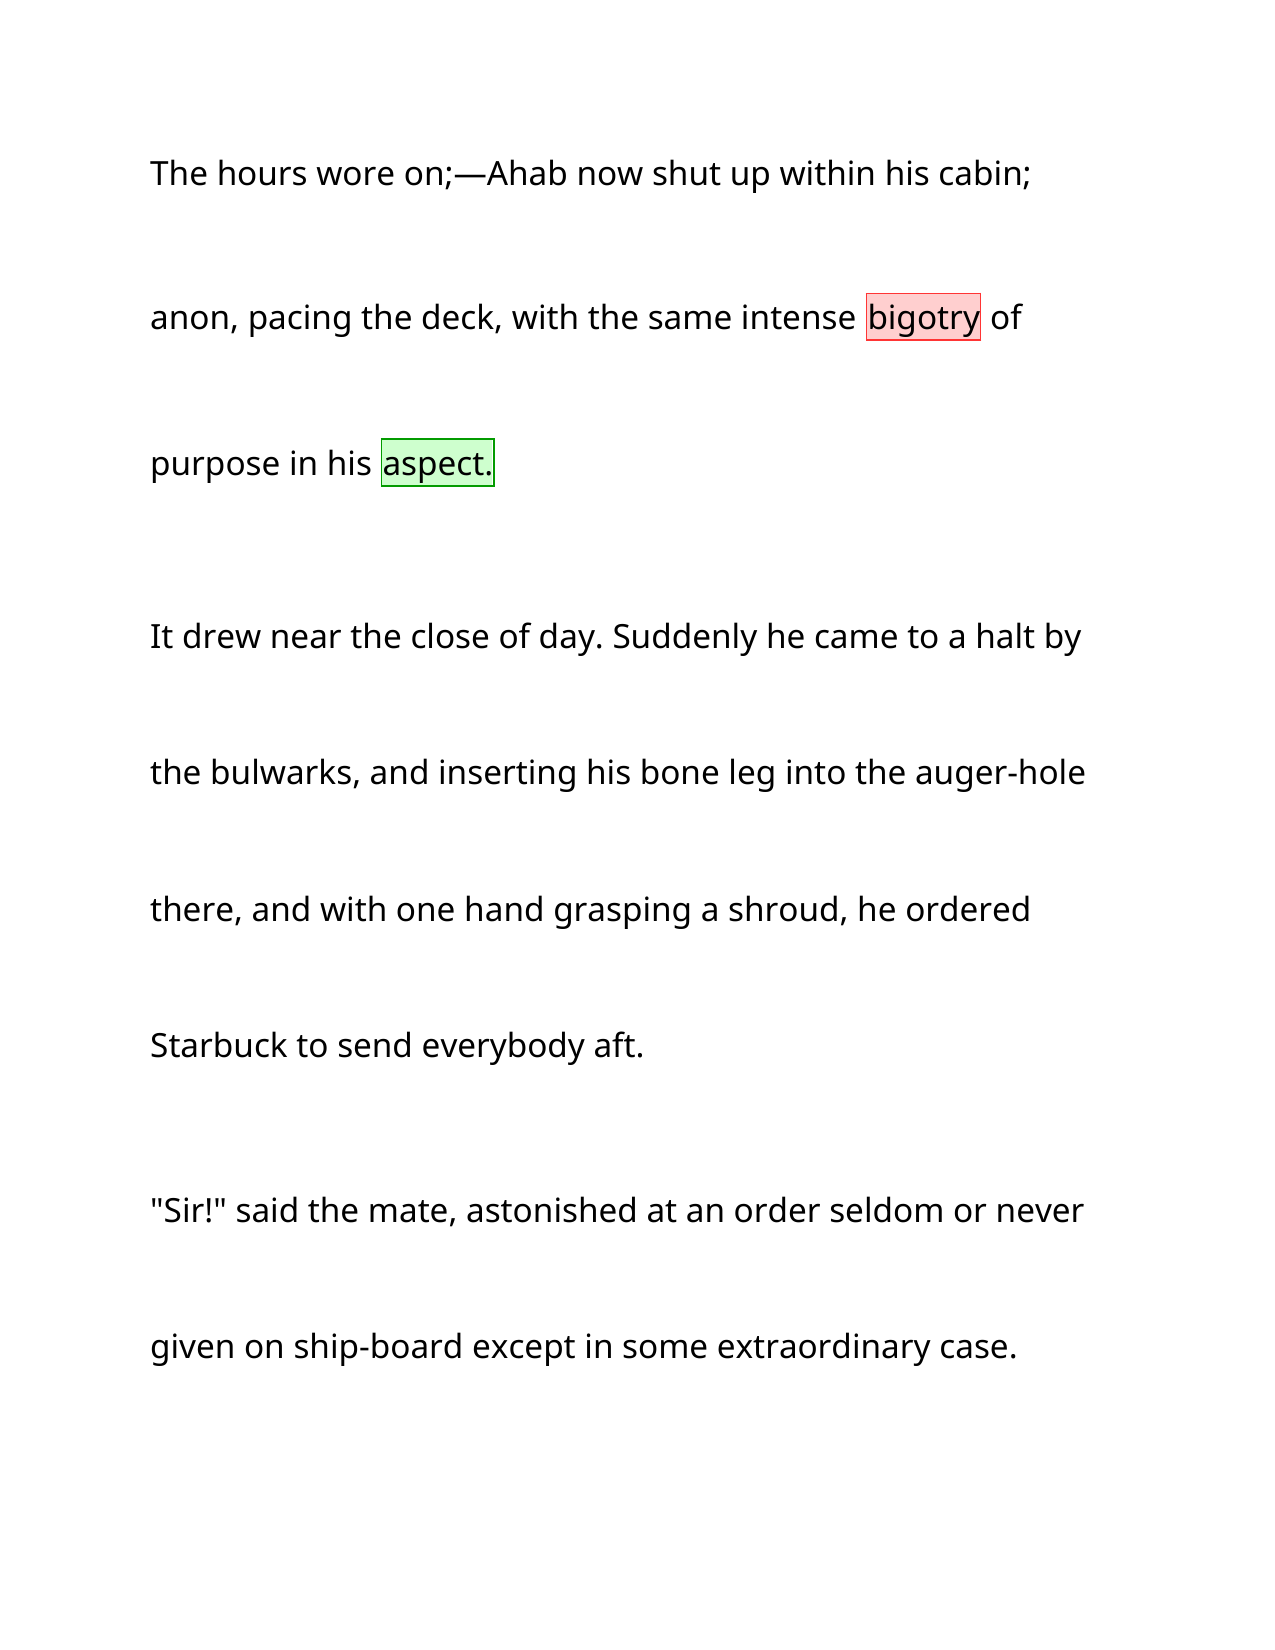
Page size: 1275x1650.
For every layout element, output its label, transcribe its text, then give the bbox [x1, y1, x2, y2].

text The hours wore on;—Ahab now shut up within his cabin; anon, pacing the deck, with the same intense bigotry of purpose in his aspect. [150, 150, 1125, 487]
text "Sir!" said the mate, astonished at an order seldom or never given on ship-board except in some extraordinary case. [150, 1187, 1125, 1369]
text It drew near the close of day. Suddenly he came to a halt by the bulwarks, and inserting his bone leg into the auger-hole there, and with one hand grasping a shroud, he ordered Starbuck to send everybody aft. [150, 613, 1125, 1067]
